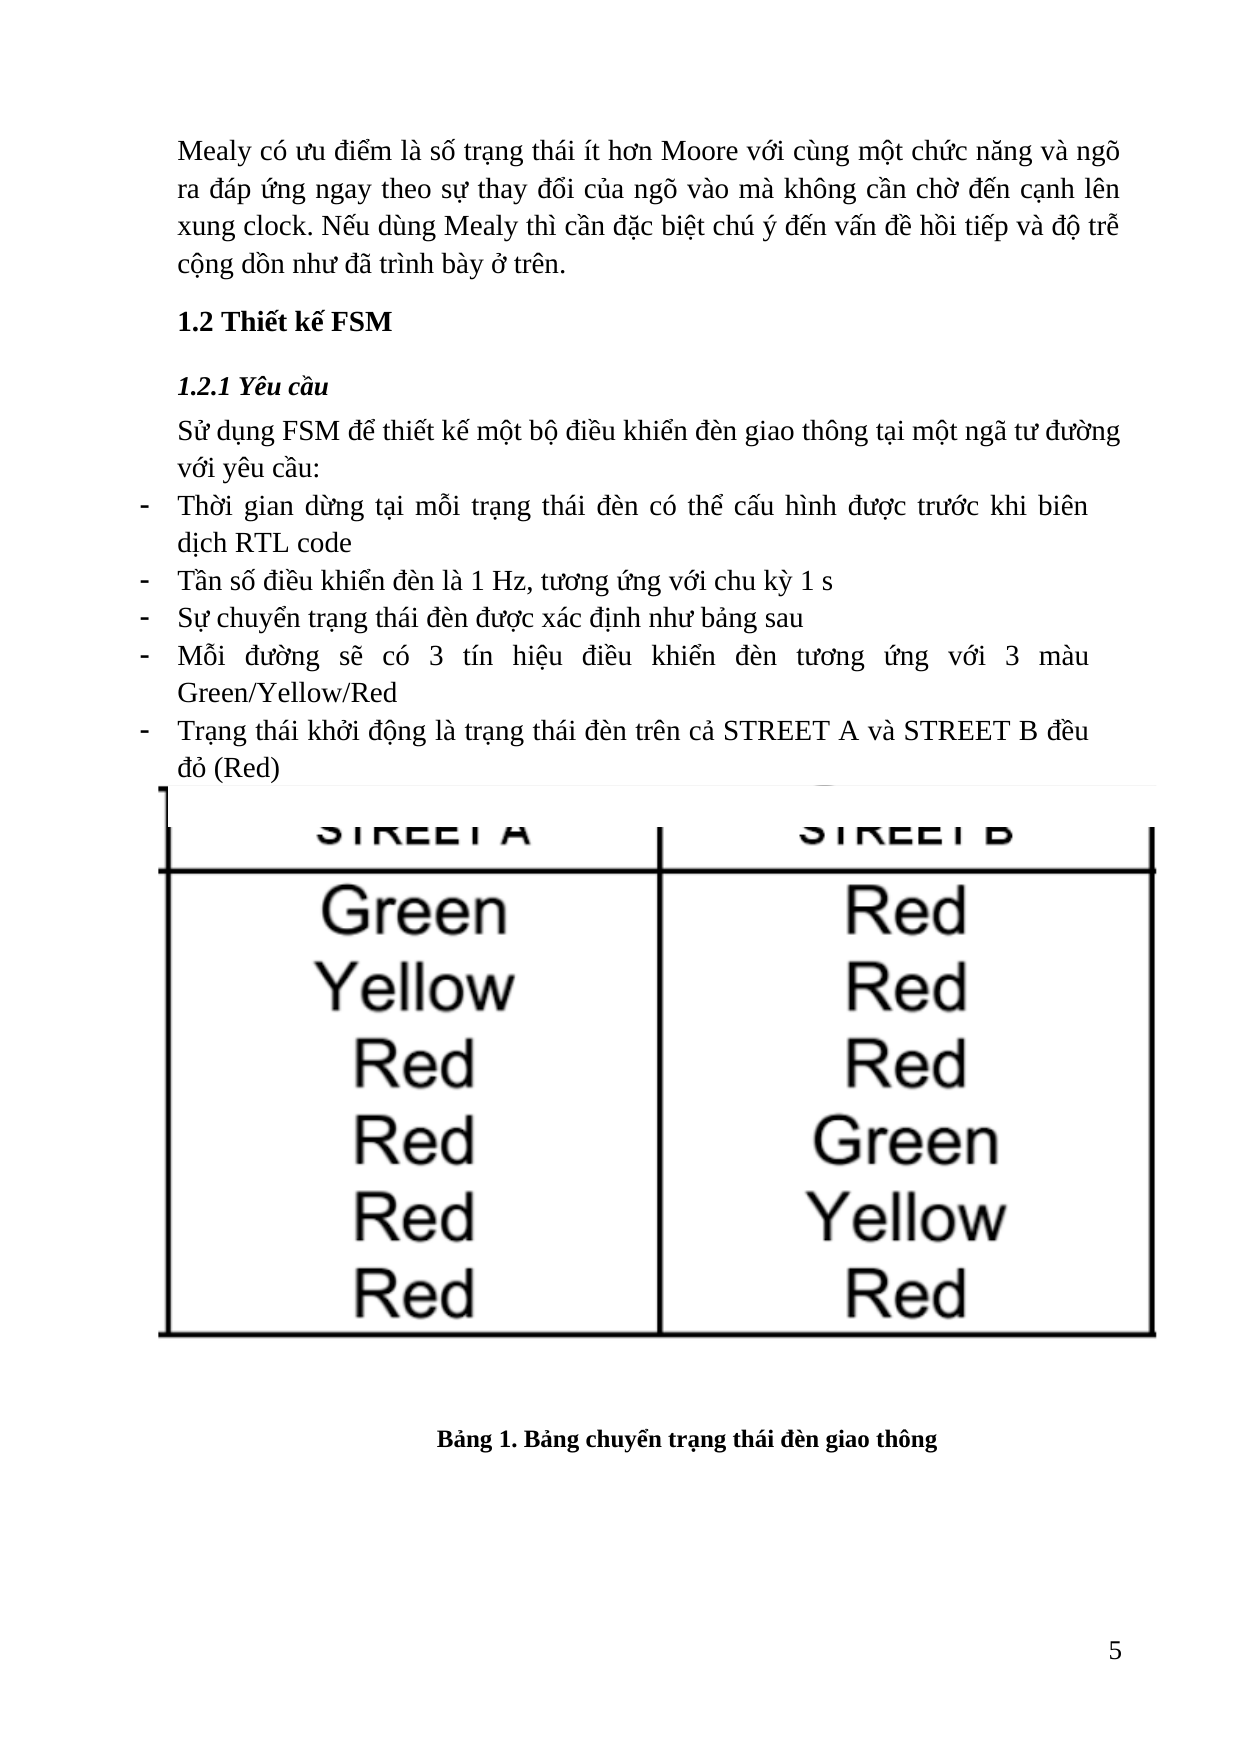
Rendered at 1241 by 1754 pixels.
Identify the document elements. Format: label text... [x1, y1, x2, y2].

subtitle Thiết kế FSM [177, 302, 1122, 339]
list Tần số điều khiển đèn là 1 Hz, tương ứng với chu kỳ 1 s [139, 561, 1090, 598]
list Sự chuyển trạng thái đèn được xác định như bảng sau [139, 598, 1090, 636]
list Mỗi đường sẽ có 3 tín hiệu điều khiển đèn tương ứng với 3 màu Green/Yellow/Red [139, 636, 1090, 711]
picture [157, 785, 1158, 1342]
list Thời gian dừng tại mỗi trạng thái đèn có thể cấu hình được trước khi biên dịch RTL code [139, 486, 1090, 561]
text Mealy có ưu điểm là số trạng thái ít hơn Moore với cùng một chức năng và ngõ ra đáp ứng ngay theo sự thay đổi của ngõ vào mà không cần chờ đến cạnh lên xung clock. Nếu dùng Mealy thì cần đặc biệt chú ý đến vấn đề hồi tiếp và độ trễ cộng dồn như đã trình bày ở trên. [177, 131, 1122, 281]
text Sử dụng FSM để thiết kế một bộ điều khiển đèn giao thông tại một ngã tư đường với yêu cầu: [177, 411, 1122, 486]
subtitle Yêu cầu [177, 367, 1122, 404]
list Trạng thái khởi động là trạng thái đèn trên cả STREET A và STREET B đều đỏ (Red) [139, 711, 1090, 786]
